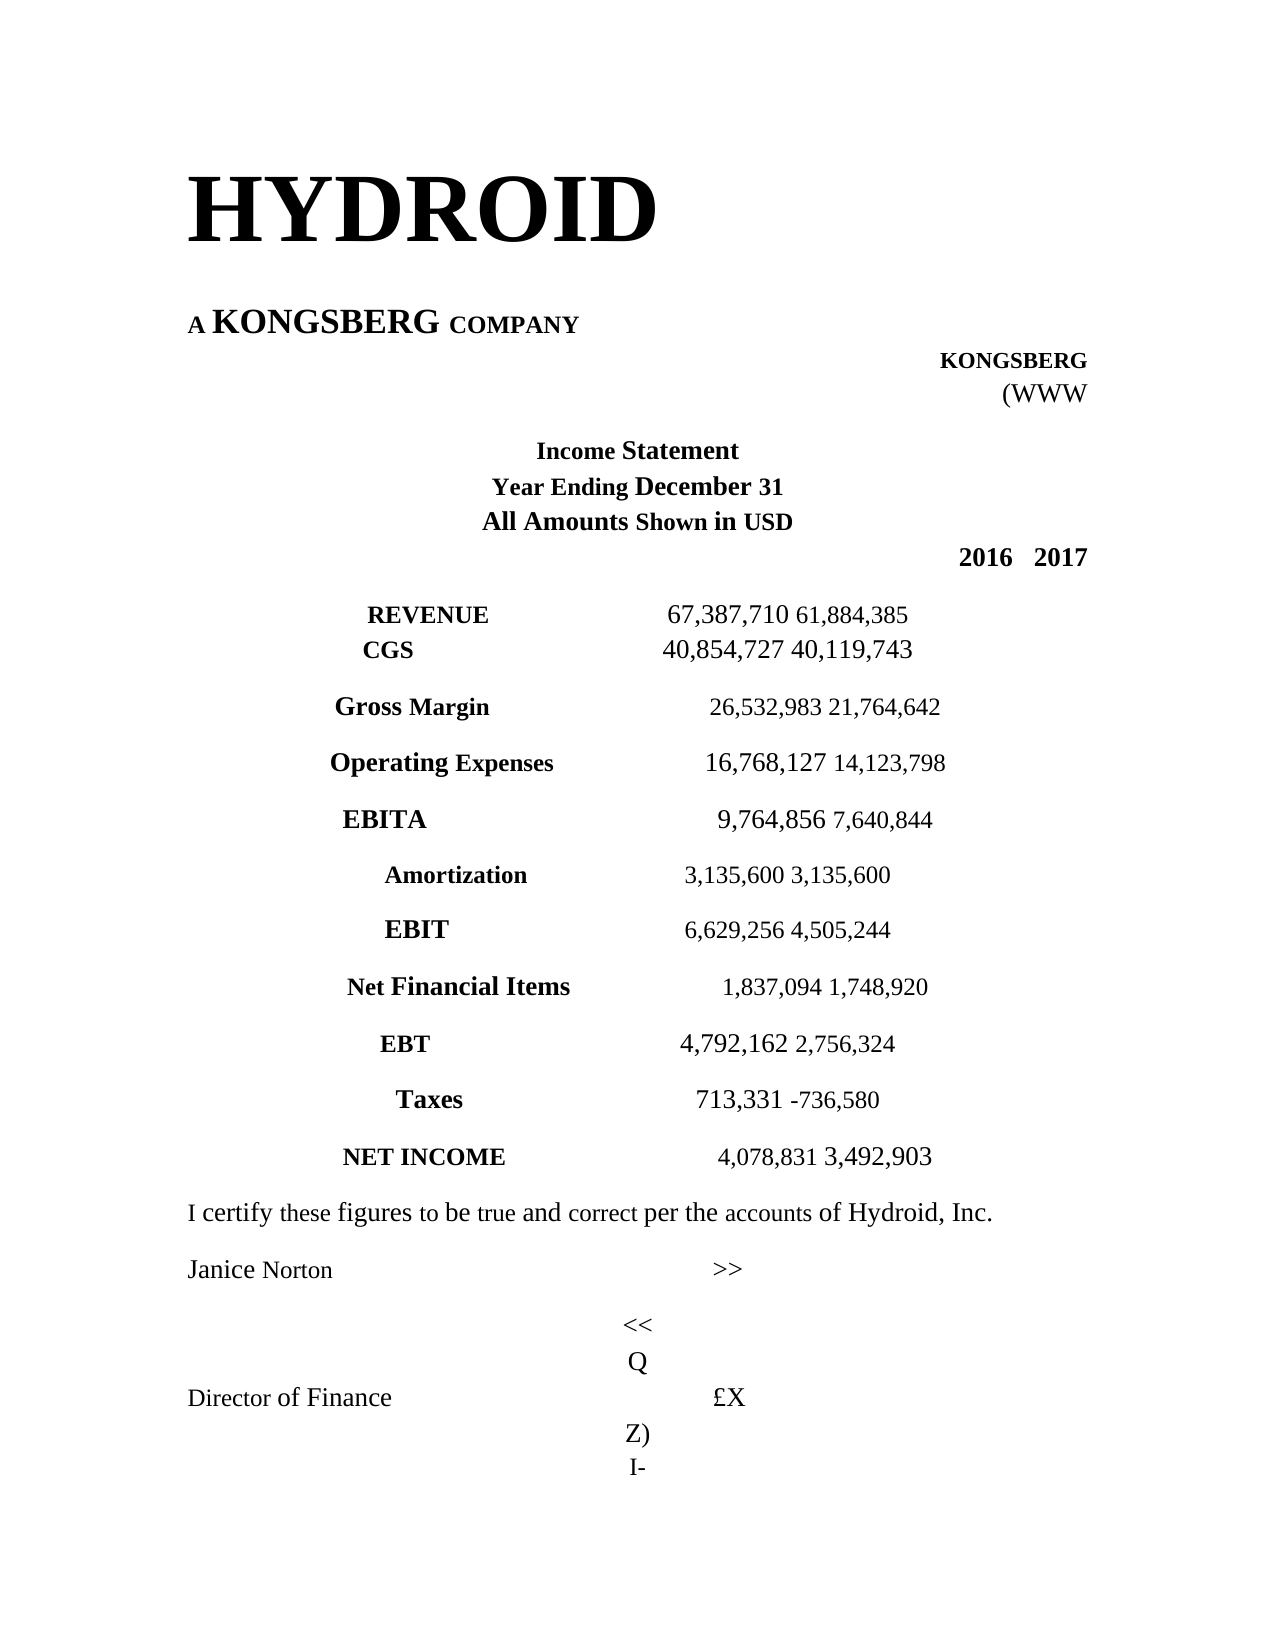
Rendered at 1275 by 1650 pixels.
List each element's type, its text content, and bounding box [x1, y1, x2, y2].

text Z) [187, 1417, 1087, 1448]
text NET INCOME 4,078,831 3,492,903 [187, 1140, 1087, 1171]
text REVENUE 67,387,710 61,884,385 [187, 598, 1087, 629]
text Amortization 3,135,600 3,135,600 [187, 860, 1087, 888]
text Director of Finance £X [187, 1381, 1087, 1412]
text I certify these figures to be true and correct per the accounts of Hydroid, Inc. [187, 1196, 1087, 1227]
text << [187, 1309, 1087, 1341]
text KONGSBERG [187, 347, 1087, 373]
text Q [187, 1345, 1087, 1376]
text HYDROID [187, 150, 1087, 263]
text Gross Margin 26,532,983 21,764,642 [187, 690, 1087, 721]
text Income Statement [187, 434, 1087, 465]
text All Amounts Shown in USD [187, 505, 1087, 537]
text EBIT 6,629,256 4,505,244 [187, 913, 1087, 945]
text A KONGSBERG COMPANY [187, 300, 1087, 341]
text Year Ending December 31 [187, 470, 1087, 501]
text 2016 2017 [187, 541, 1087, 572]
text Taxes 713,331 -736,580 [187, 1083, 1087, 1114]
text Operating Expenses 16,768,127 14,123,798 [187, 747, 1087, 778]
text Net Financial Items 1,837,094 1,748,920 [187, 970, 1087, 1001]
text EBITA 9,764,856 7,640,844 [187, 803, 1087, 834]
text (WWW [187, 377, 1087, 408]
text CGS 40,854,727 40,119,743 [187, 633, 1087, 664]
text Janice Norton >> [187, 1253, 1087, 1284]
text EBT 4,792,162 2,756,324 [187, 1027, 1087, 1058]
text I- [187, 1452, 1087, 1481]
